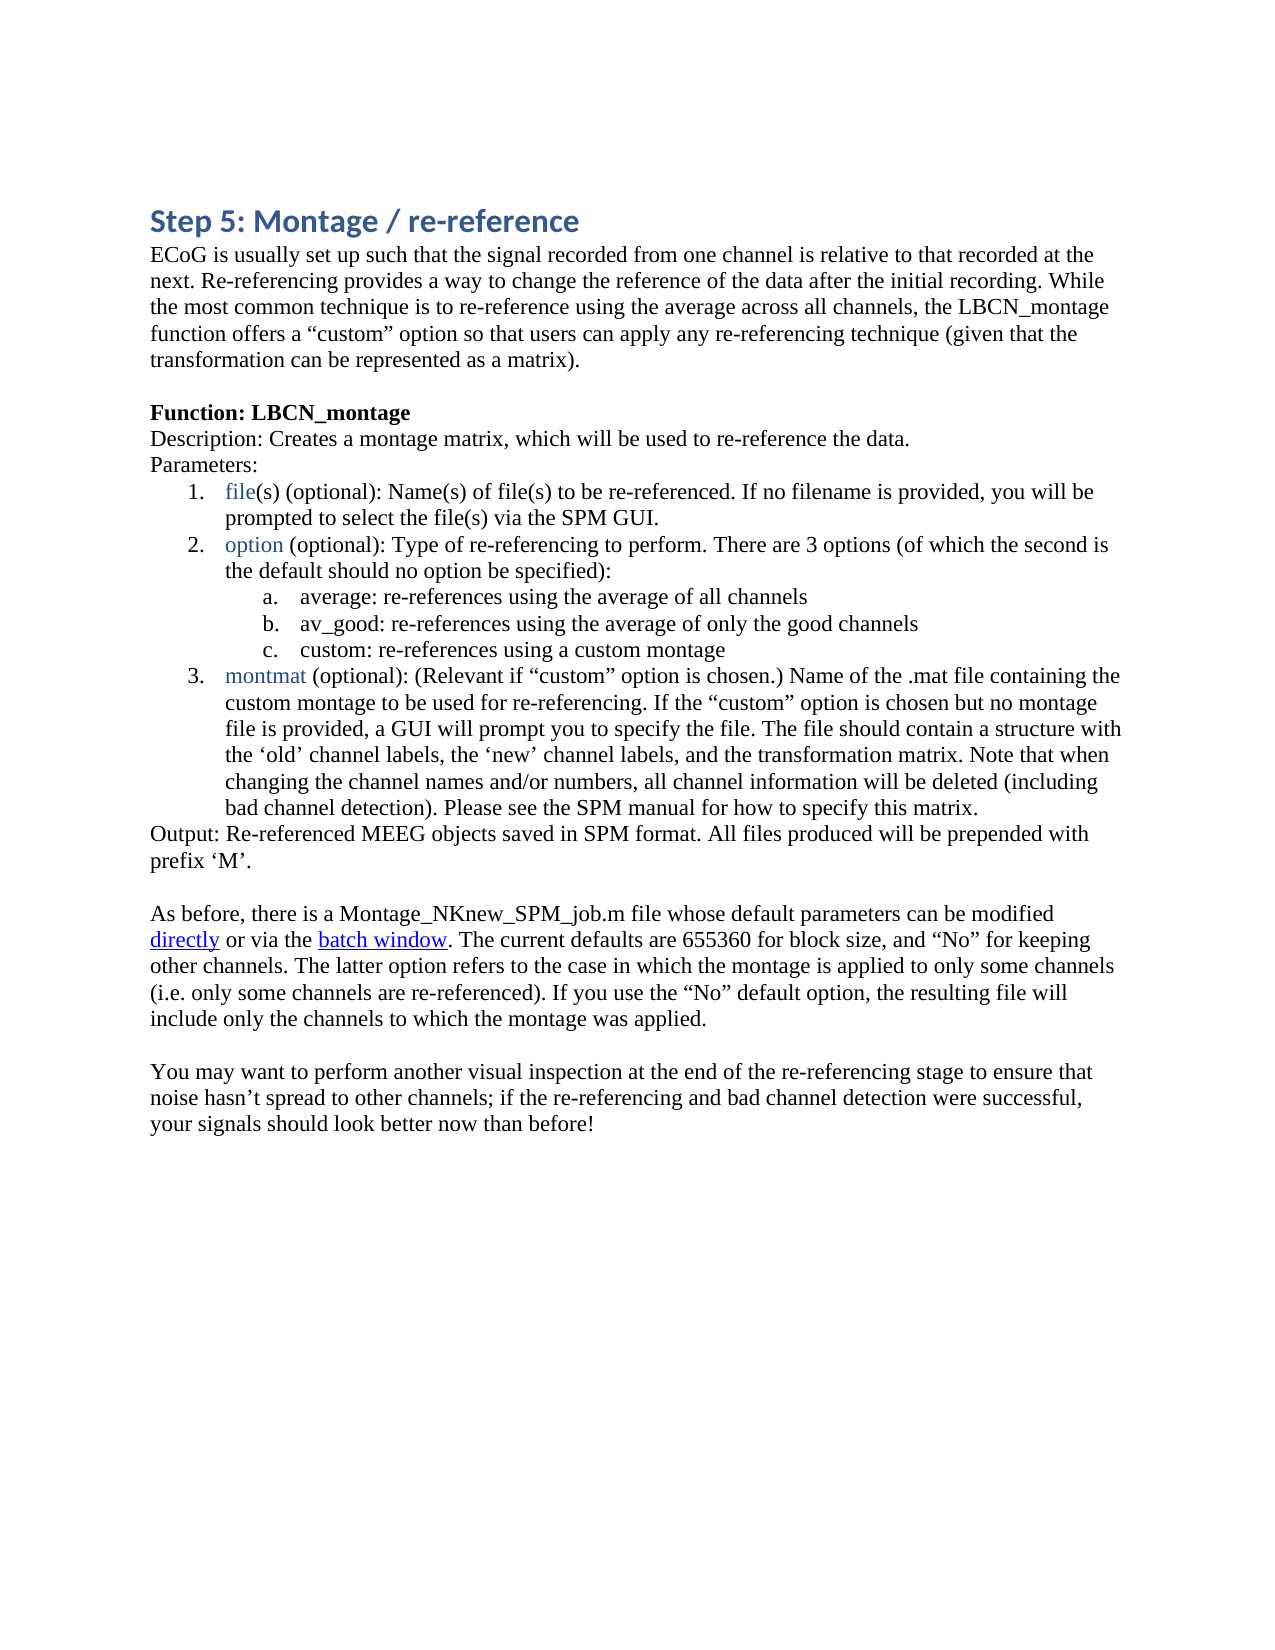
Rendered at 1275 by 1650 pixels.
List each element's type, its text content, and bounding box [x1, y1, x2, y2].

list av_good: re-references using the average of only the good channels [262, 610, 1125, 636]
text Output: Re-referenced MEEG objects saved in SPM format. All files produced will be prepended with prefix ‘M’. [150, 821, 1125, 873]
list custom: re-references using a custom montage [262, 636, 1125, 662]
text As before, there is a Montage_NKnew_SPM_job.m file whose default parameters can be modified directly or via the batch window. The current defaults are 655360 for block size, and “No” for keeping other channels. The latter option refers to the case in which the montage is applied to only some channels (i.e. only some channels are re-referenced). If you use the “No” default option, the resulting file will include only the channels to which the montage was applied. [150, 899, 1125, 1031]
text Parameters: [150, 452, 1125, 478]
text ECoG is usually set up such that the signal recorded from one channel is relative to that recorded at the next. Re-referencing provides a way to change the reference of the data after the initial recording. While the most common technique is to re-reference using the average across all channels, the LBCN_montage function offers a “custom” option so that users can apply any re-referencing technique (given that the transformation can be represented as a matrix). [150, 241, 1125, 372]
list montmat (optional): (Relevant if “custom” option is chosen.) Name of the .mat file containing the custom montage to be used for re-referencing. If the “custom” option is chosen but no montage file is provided, a GUI will prompt you to specify the file. The file should contain a structure with the ‘old’ channel labels, the ‘new’ channel labels, and the transformation matrix. Note that when changing the channel names and/or numbers, all channel information will be deleted (including bad channel detection). Please see the SPM manual for how to specify this matrix. [187, 662, 1125, 821]
list option (optional): Type of re-referencing to perform. There are 3 options (of which the second is the default should no option be specified): [187, 531, 1125, 583]
text Description: Creates a montage matrix, which will be used to re-reference the data. [150, 425, 1125, 452]
text You may want to perform another visual inspection at the end of the re-referencing stage to ensure that noise hasn’t spread to other channels; if the re-referencing and bad channel detection were successful, your signals should look better now than before! [150, 1058, 1125, 1137]
text Function: LBCN_montage [150, 399, 1125, 425]
subtitle Step 5: Montage / re-reference [150, 200, 1125, 241]
list file(s) (optional): Name(s) of file(s) to be re-referenced. If no filename is provided, you will be prompted to select the file(s) via the SPM GUI. [187, 478, 1125, 531]
list average: re-references using the average of all channels [262, 583, 1125, 610]
